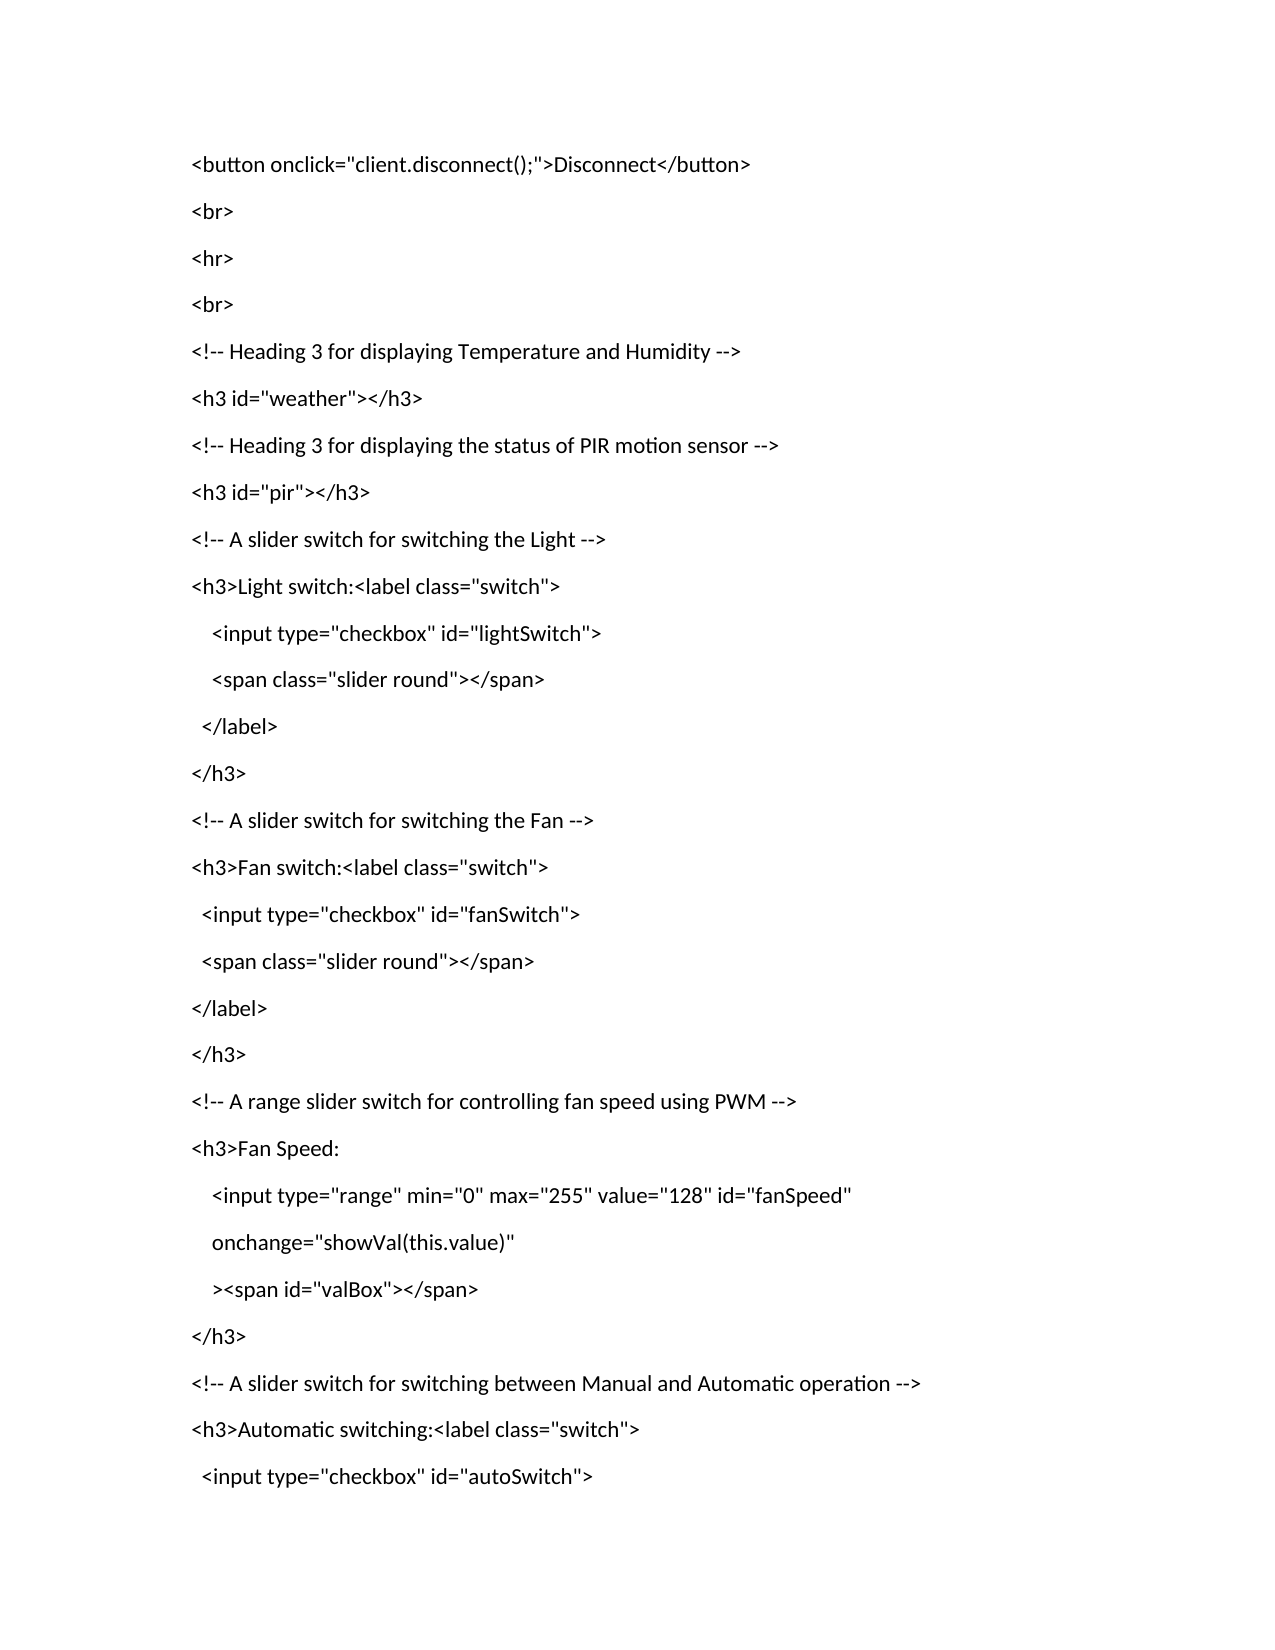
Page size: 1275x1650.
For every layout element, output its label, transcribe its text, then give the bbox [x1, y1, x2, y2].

text <!-- A slider switch for switching between Manual and Automatic operation --> [150, 1369, 1125, 1397]
text <h3>Automatic switching:<label class="switch"> [150, 1416, 1125, 1444]
text <button onclick="client.disconnect();">Disconnect</button> [150, 150, 1125, 178]
text </label> [150, 994, 1125, 1022]
text <!-- Heading 3 for displaying Temperature and Humidity --> [150, 337, 1125, 366]
text <input type="checkbox" id="lightSwitch"> [150, 619, 1125, 647]
text <br> [150, 291, 1125, 319]
text <h3 id="pir"></h3> [150, 478, 1125, 506]
text <h3 id="weather"></h3> [150, 384, 1125, 412]
text <!-- Heading 3 for displaying the status of PIR motion sensor --> [150, 431, 1125, 459]
text <hr> [150, 244, 1125, 272]
text <span class="slider round"></span> [150, 666, 1125, 694]
text </label> [150, 712, 1125, 741]
text <span class="slider round"></span> [150, 947, 1125, 975]
text onchange="showVal(this.value)" [150, 1228, 1125, 1256]
text <input type="checkbox" id="fanSwitch"> [150, 900, 1125, 928]
text </h3> [150, 759, 1125, 787]
text <!-- A slider switch for switching the Fan --> [150, 806, 1125, 834]
text <h3>Light switch:<label class="switch"> [150, 572, 1125, 600]
text ><span id="valBox"></span> [150, 1275, 1125, 1303]
text </h3> [150, 1322, 1125, 1350]
text <br> [150, 197, 1125, 225]
text <h3>Fan switch:<label class="switch"> [150, 853, 1125, 881]
text <input type="range" min="0" max="255" value="128" id="fanSpeed" [150, 1181, 1125, 1209]
text <h3>Fan Speed: [150, 1134, 1125, 1162]
text <input type="checkbox" id="autoSwitch"> [150, 1462, 1125, 1491]
text <!-- A slider switch for switching the Light --> [150, 525, 1125, 553]
text <!-- A range slider switch for controlling fan speed using PWM --> [150, 1087, 1125, 1116]
text </h3> [150, 1041, 1125, 1069]
